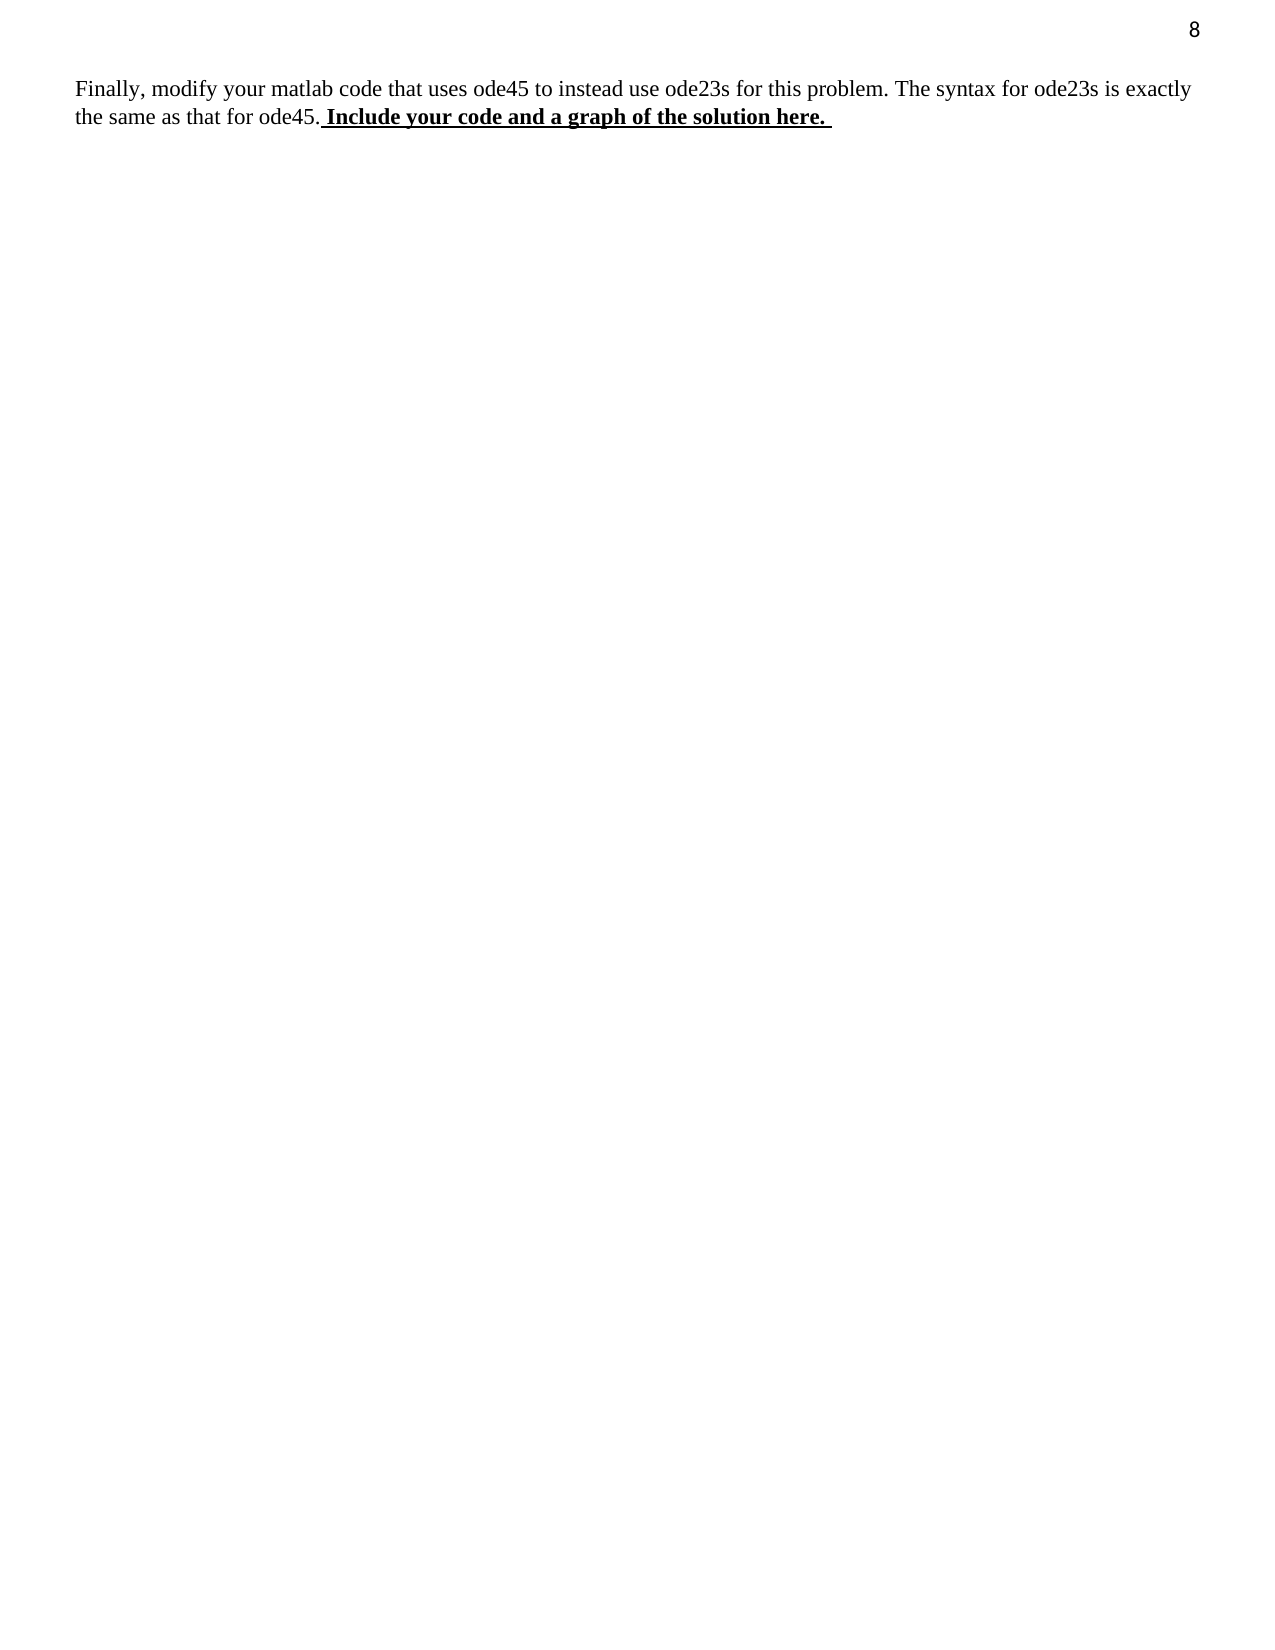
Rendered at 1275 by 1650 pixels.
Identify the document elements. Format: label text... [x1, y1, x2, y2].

text Finally, modify your matlab code that uses ode45 to instead use ode23s for this problem. The syntax for ode23s is exactly the same as that for ode45. Include your code and a graph of the solution here. [75, 75, 1200, 130]
